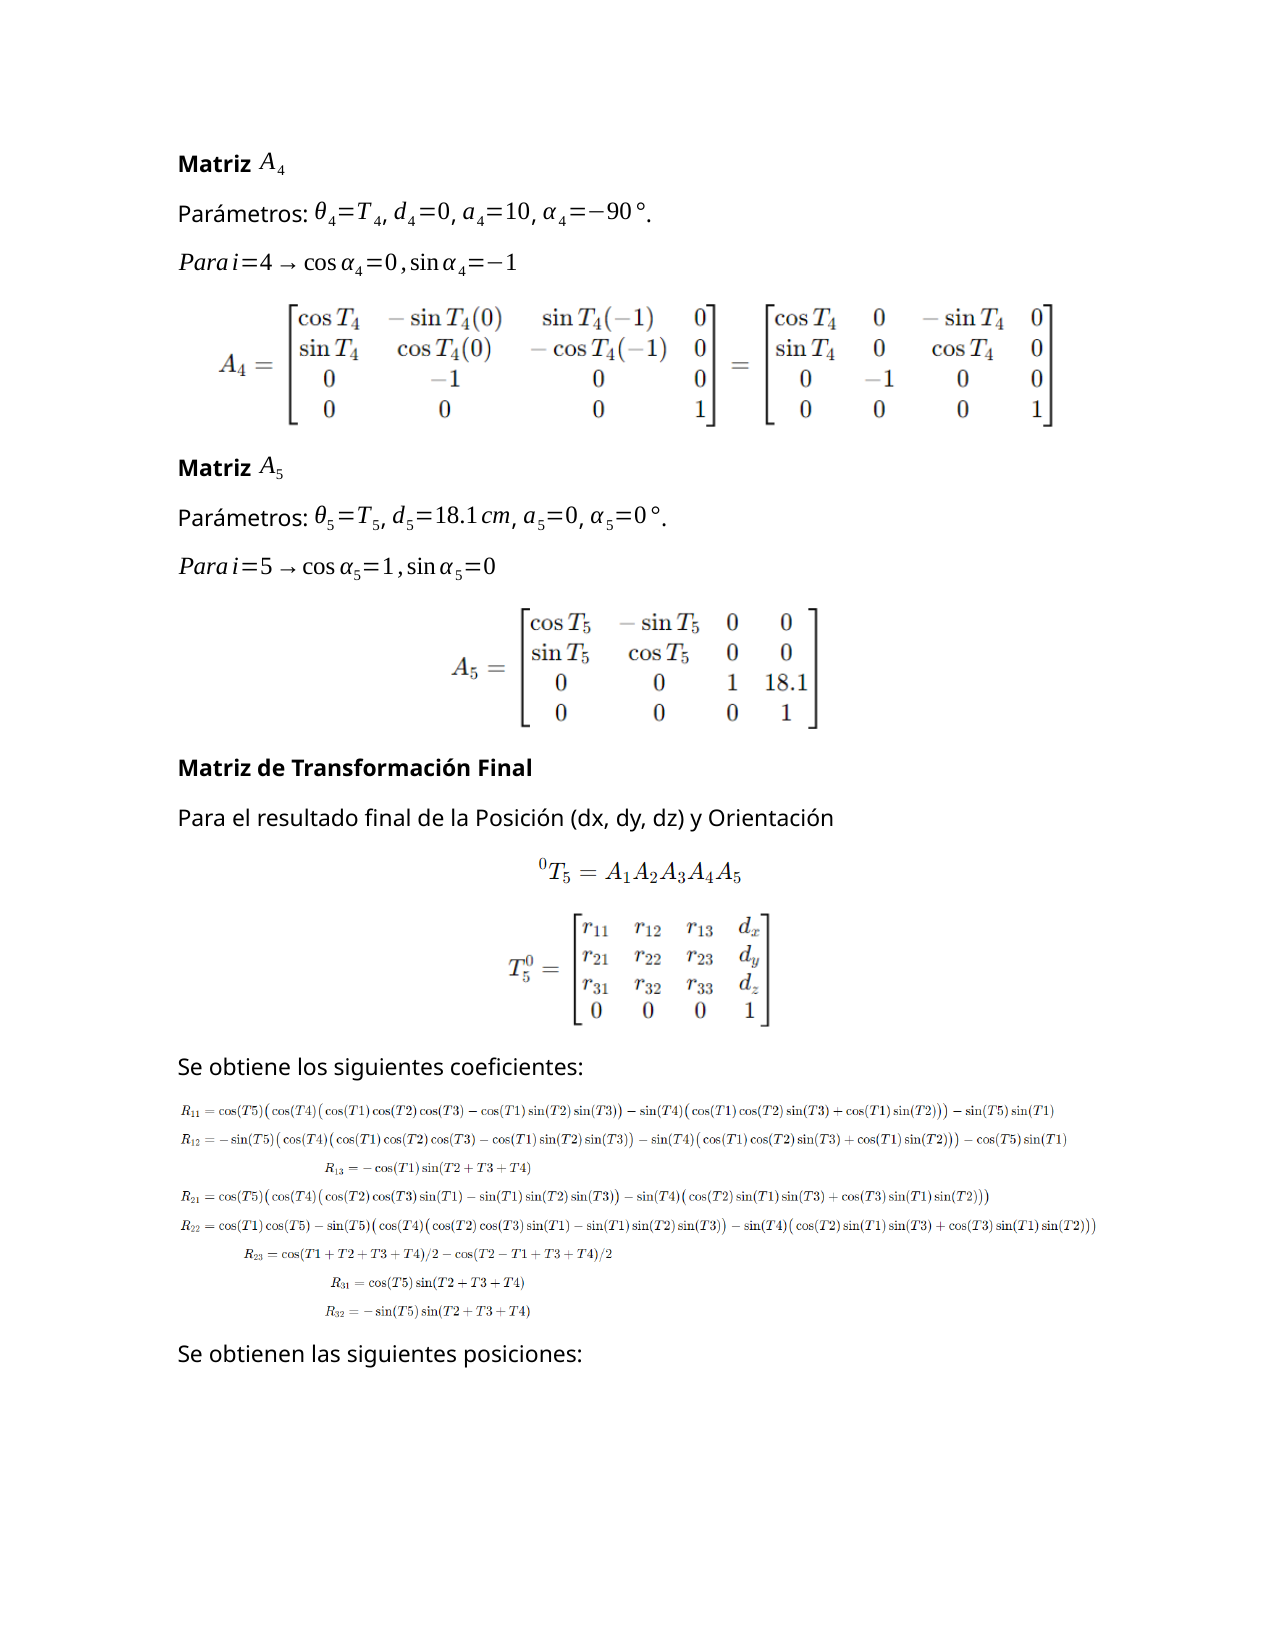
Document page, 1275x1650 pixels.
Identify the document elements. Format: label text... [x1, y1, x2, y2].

text Parámetros: ​, , , . [177, 502, 1098, 533]
picture [177, 1101, 1098, 1320]
text Matriz de Transformación Final [177, 752, 1098, 783]
text Parámetros: ​, , , . [177, 198, 1098, 229]
text Se obtienen las siguientes posiciones: [177, 1338, 1098, 1369]
text Matriz [177, 452, 1098, 483]
picture [531, 852, 744, 887]
text Se obtiene los siguientes coeficientes: [177, 1051, 1098, 1082]
text Para el resultado final de la Posición (dx, dy, dz) y Orientación [177, 802, 1098, 833]
picture [450, 603, 825, 733]
picture [217, 299, 1058, 433]
text Matriz [177, 148, 1098, 179]
picture [499, 906, 777, 1032]
